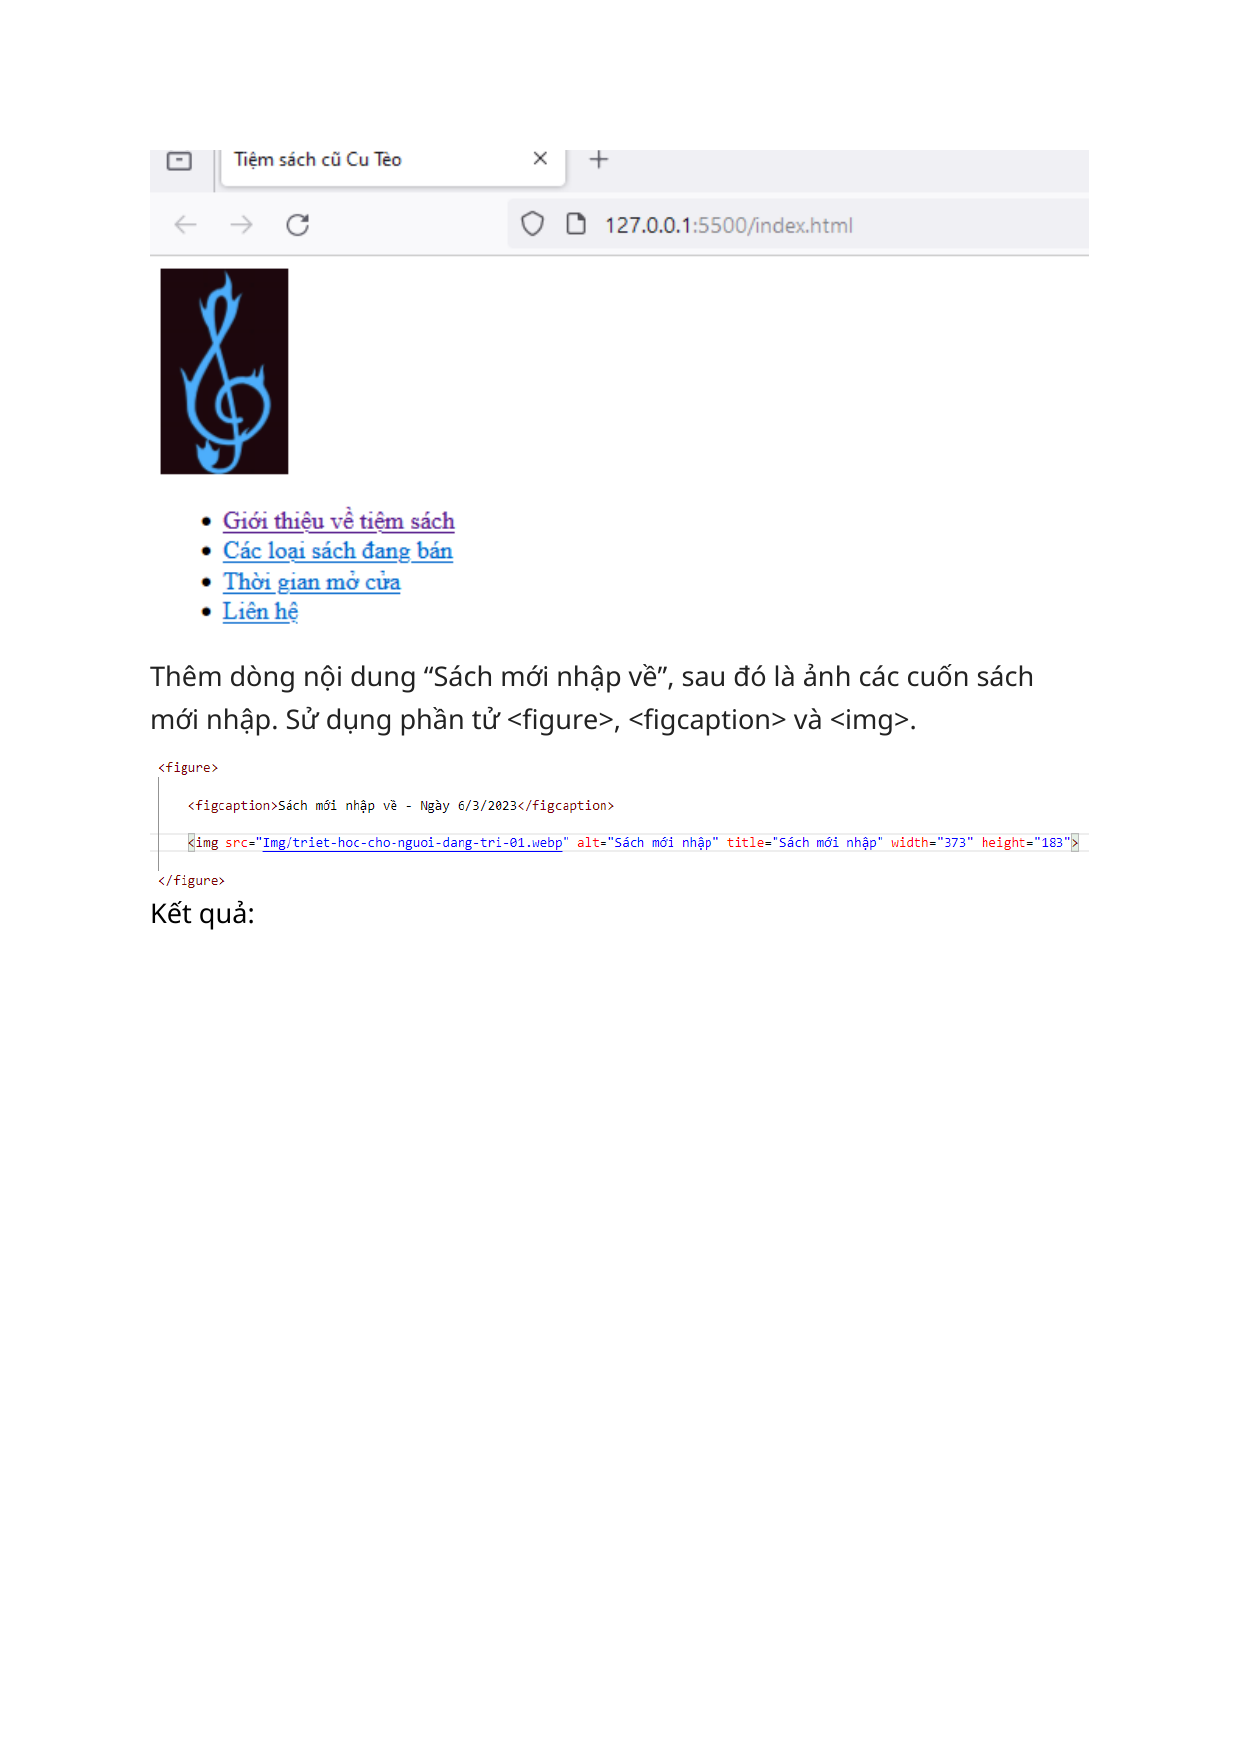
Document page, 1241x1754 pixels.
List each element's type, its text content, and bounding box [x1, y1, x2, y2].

picture [150, 150, 1089, 652]
picture [150, 759, 1089, 890]
